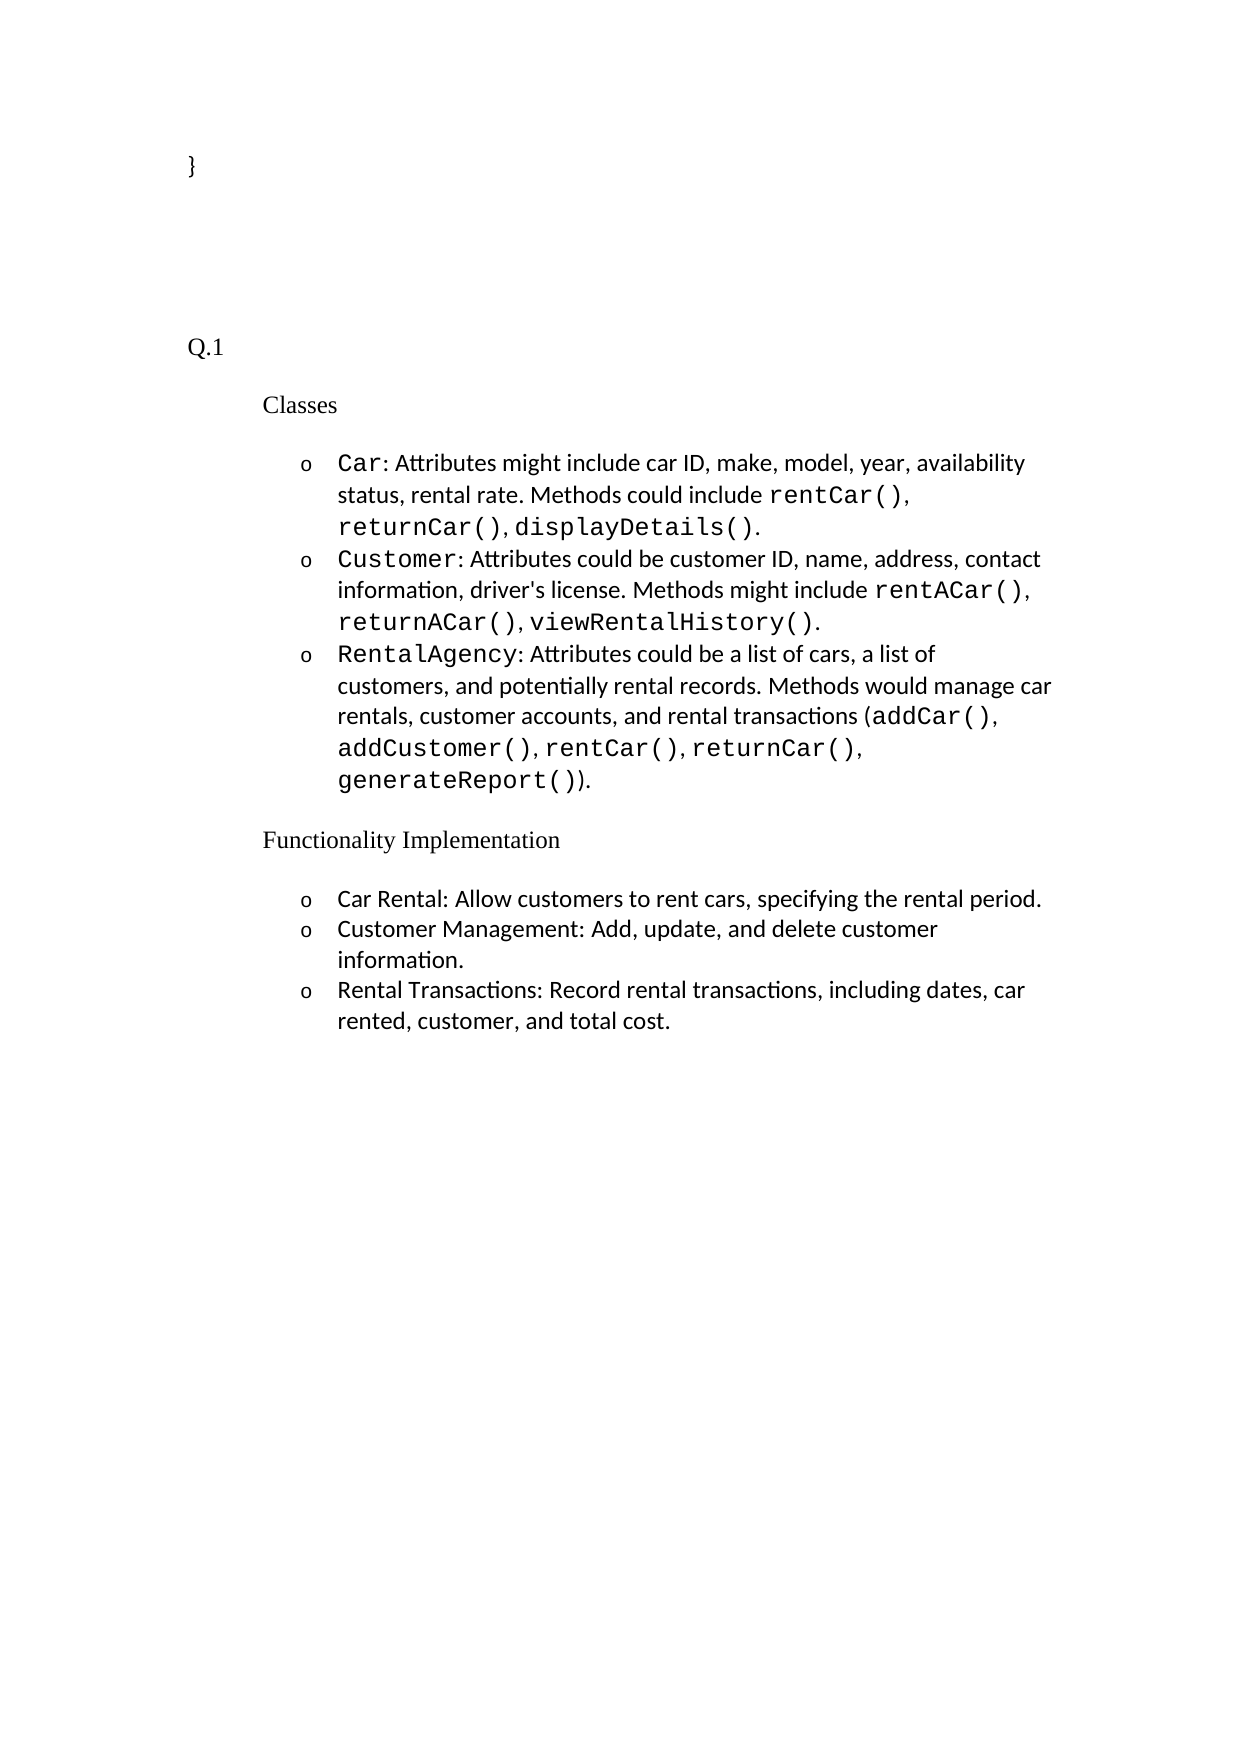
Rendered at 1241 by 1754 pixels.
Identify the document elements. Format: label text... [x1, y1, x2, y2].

list Rental Transactions: Record rental transactions, including dates, car rented, customer, and total cost. [300, 974, 1053, 1036]
list RentalAgency: Attributes could be a list of cars, a list of customers, and potentially rental records. Methods would manage car rentals, customer accounts, and rental transactions (addCar(), addCustomer(), rentCar(), returnCar(), generateReport()). [300, 638, 1053, 796]
text Classes [262, 390, 1053, 418]
text Functionality Implementation [262, 825, 1053, 854]
list Car: Attributes might include car ID, make, model, year, availability status, rental rate. Methods could include rentCar(), returnCar(), displayDetails(). [300, 448, 1053, 543]
list Car Rental: Allow customers to rent cars, specifying the rental period. [300, 883, 1053, 913]
text } [187, 150, 1053, 181]
list Customer Management: Add, update, and delete customer information. [300, 913, 1053, 974]
list Customer: Attributes could be customer ID, name, address, contact information, driver's license. Methods might include rentACar(), returnACar(), viewRentalHistory(). [300, 543, 1053, 638]
text Q.1 [187, 332, 1053, 361]
